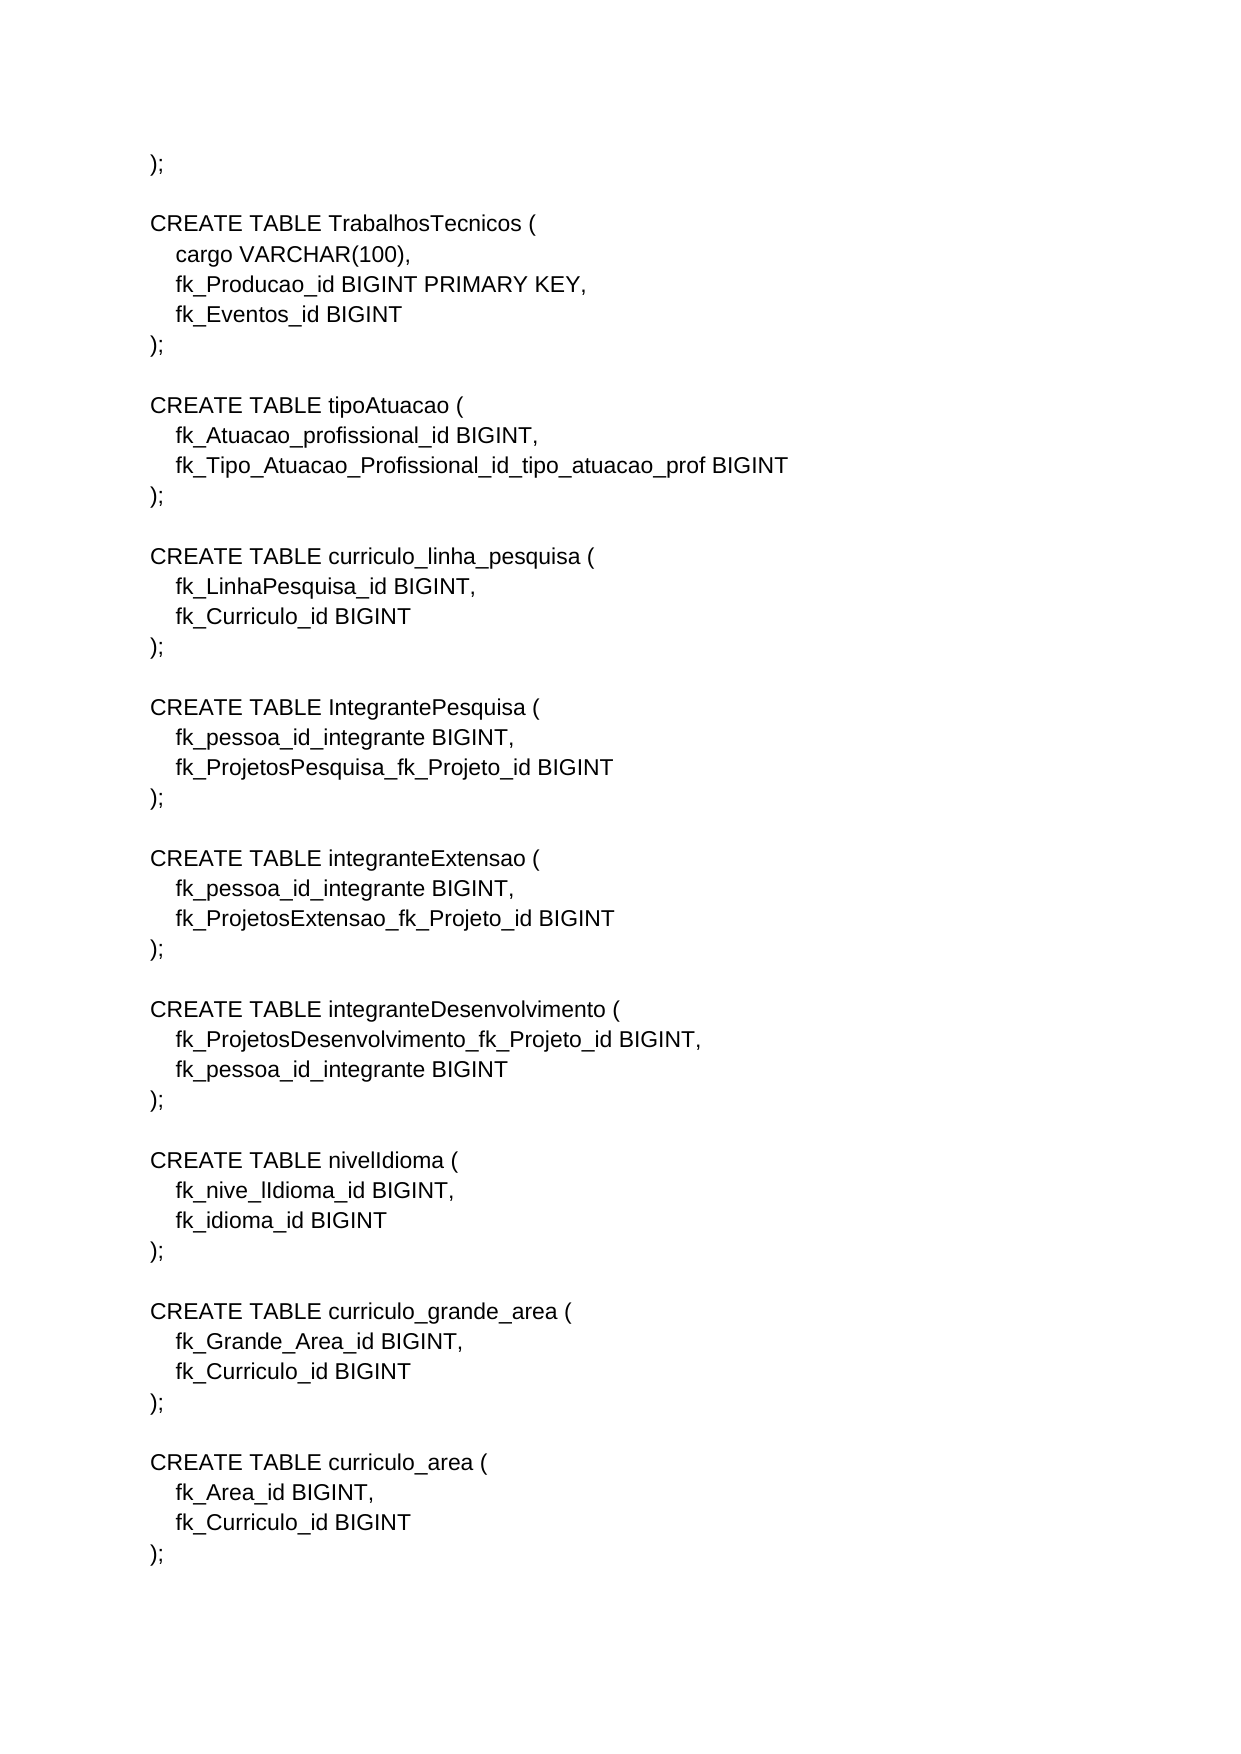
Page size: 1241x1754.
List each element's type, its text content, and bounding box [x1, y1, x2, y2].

text cargo VARCHAR(100), [150, 241, 1090, 267]
text fk_Curriculo_id BIGINT [150, 1509, 1090, 1536]
text fk_Curriculo_id BIGINT [150, 1358, 1090, 1385]
text CREATE TABLE TrabalhosTecnicos ( [150, 210, 1090, 237]
text ); [150, 935, 1090, 962]
text fk_pessoa_id_integrante BIGINT, [150, 724, 1090, 750]
text fk_Producao_id BIGINT PRIMARY KEY, [150, 271, 1090, 297]
text fk_nive_lIdioma_id BIGINT, [150, 1177, 1090, 1203]
text ); [150, 1237, 1090, 1264]
text fk_pessoa_id_integrante BIGINT, [150, 875, 1090, 901]
text fk_Tipo_Atuacao_Profissional_id_tipo_atuacao_prof BIGINT [150, 452, 1090, 478]
text fk_idioma_id BIGINT [150, 1207, 1090, 1234]
text CREATE TABLE integranteExtensao ( [150, 845, 1090, 871]
text ); [150, 150, 1090, 176]
text CREATE TABLE nivelIdioma ( [150, 1147, 1090, 1173]
text fk_ProjetosDesenvolvimento_fk_Projeto_id BIGINT, [150, 1026, 1090, 1052]
text CREATE TABLE curriculo_grande_area ( [150, 1298, 1090, 1324]
text fk_LinhaPesquisa_id BIGINT, [150, 573, 1090, 599]
text CREATE TABLE integranteDesenvolvimento ( [150, 996, 1090, 1022]
text ); [150, 1388, 1090, 1415]
text fk_Area_id BIGINT, [150, 1479, 1090, 1506]
text ); [150, 633, 1090, 660]
text CREATE TABLE tipoAtuacao ( [150, 392, 1090, 418]
text fk_ProjetosExtensao_fk_Projeto_id BIGINT [150, 905, 1090, 932]
text ); [150, 1539, 1090, 1566]
text ); [150, 1086, 1090, 1113]
text fk_Curriculo_id BIGINT [150, 603, 1090, 629]
text fk_pessoa_id_integrante BIGINT [150, 1056, 1090, 1083]
text fk_Eventos_id BIGINT [150, 301, 1090, 327]
text ); [150, 331, 1090, 358]
text CREATE TABLE IntegrantePesquisa ( [150, 694, 1090, 720]
text CREATE TABLE curriculo_area ( [150, 1449, 1090, 1475]
text fk_ProjetosPesquisa_fk_Projeto_id BIGINT [150, 754, 1090, 781]
text ); [150, 784, 1090, 811]
text fk_Atuacao_profissional_id BIGINT, [150, 422, 1090, 448]
text ); [150, 482, 1090, 509]
text fk_Grande_Area_id BIGINT, [150, 1328, 1090, 1354]
text CREATE TABLE curriculo_linha_pesquisa ( [150, 543, 1090, 569]
